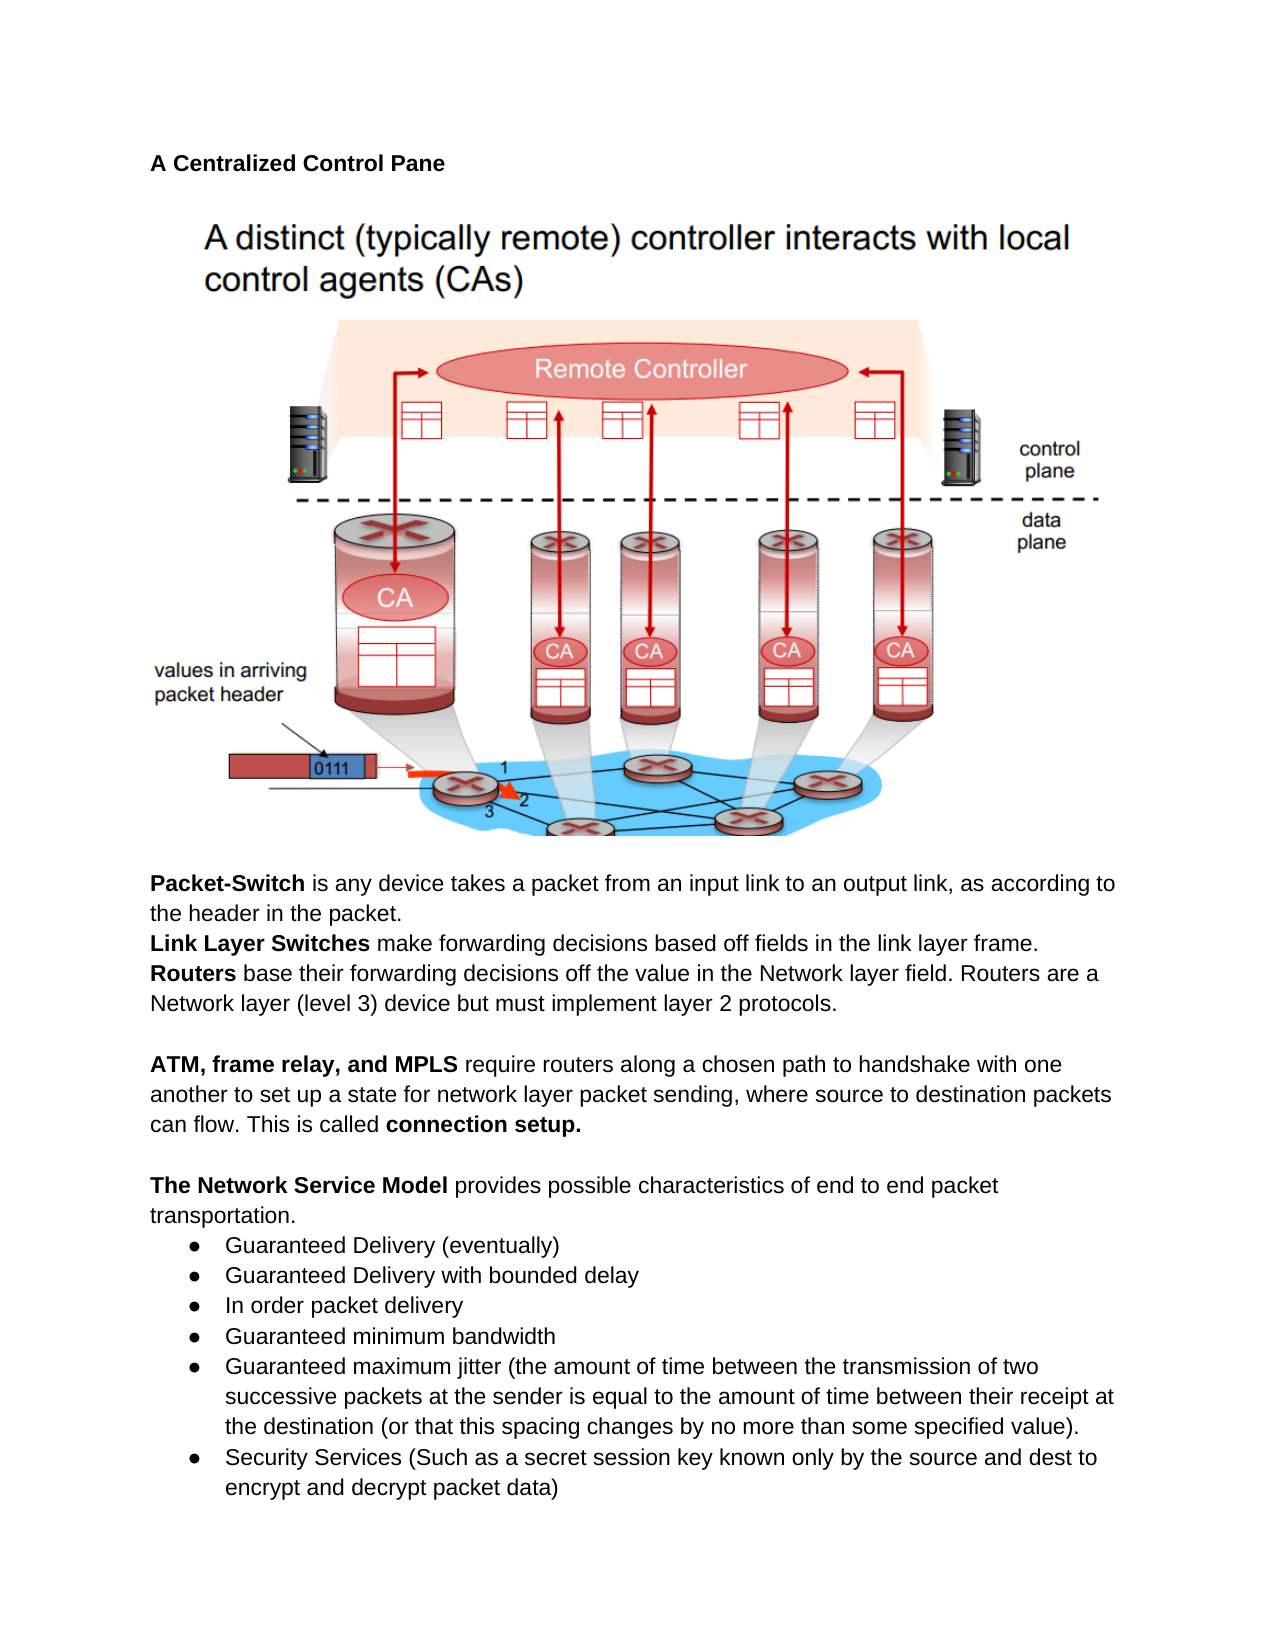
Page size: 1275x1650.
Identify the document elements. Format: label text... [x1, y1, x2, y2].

picture [150, 210, 1125, 836]
list Guaranteed maximum jitter (the amount of time between the transmission of two successive packets at the sender is equal to the amount of time between their receipt at the destination (or that this spacing changes by no more than some specified value). [187, 1353, 1125, 1439]
list Guaranteed Delivery (eventually) [187, 1232, 1125, 1258]
list Security Services (Such as a secret session key known only by the source and dest to encrypt and decrypt packet data) [187, 1443, 1125, 1500]
text ATM, frame relay, and MPLS require routers along a chosen path to handshake with one another to set up a state for network layer packet sending, where source to destination packets can flow. This is called connection setup. [150, 1051, 1125, 1137]
text Link Layer Switches make forwarding decisions based off fields in the link layer frame. [150, 930, 1125, 956]
list Guaranteed minimum bandwidth [187, 1323, 1125, 1349]
text A Centralized Control Pane [150, 150, 1125, 176]
text The Network Service Model provides possible characteristics of end to end packet transportation. [150, 1172, 1125, 1228]
list Guaranteed Delivery with bounded delay [187, 1262, 1125, 1288]
text Routers base their forwarding decisions off the value in the Network layer field. Routers are a Network layer (level 3) device but must implement layer 2 protocols. [150, 960, 1125, 1017]
list In order packet delivery [187, 1292, 1125, 1319]
text Packet-Switch is any device takes a packet from an input link to an output link, as according to the header in the packet. [150, 869, 1125, 926]
